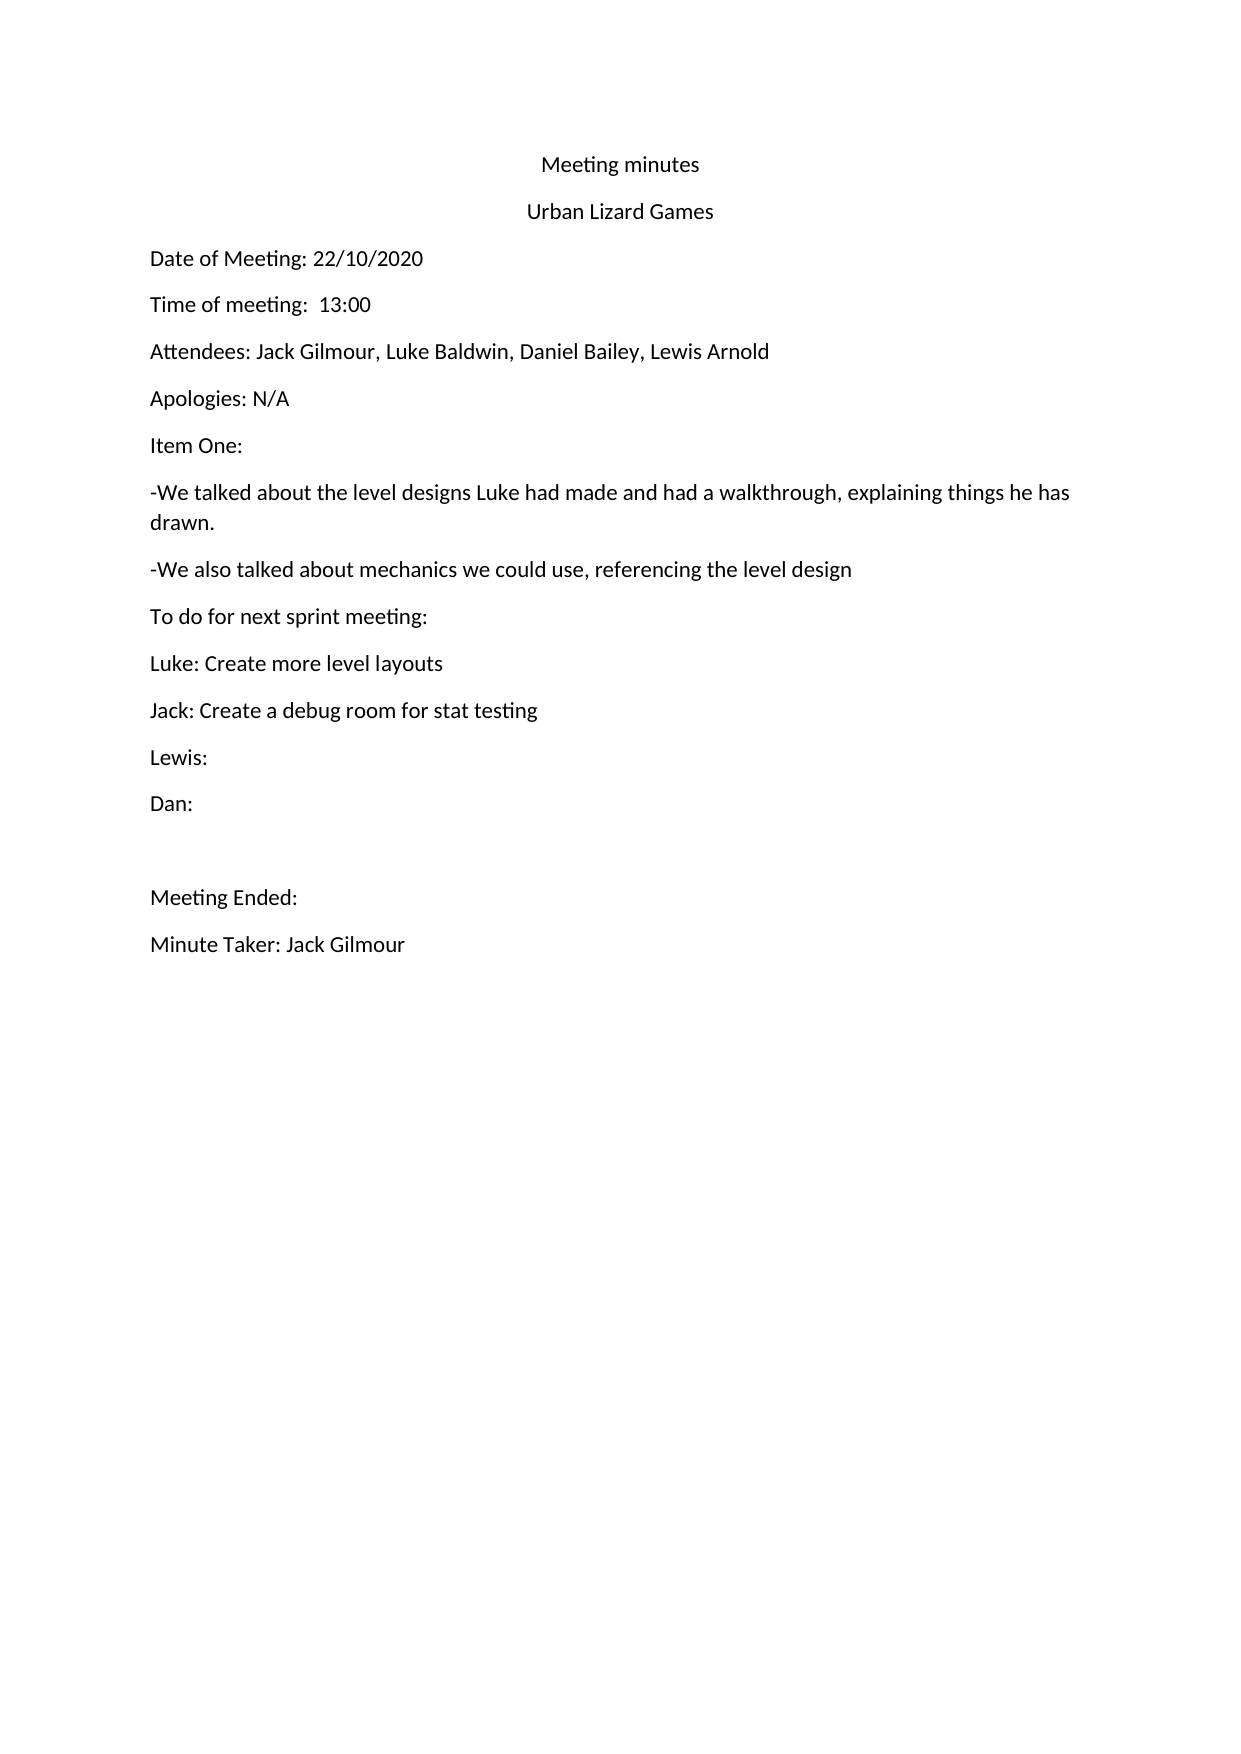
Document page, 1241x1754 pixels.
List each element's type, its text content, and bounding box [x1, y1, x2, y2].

text Attendees: Jack Gilmour, Luke Baldwin, Daniel Bailey, Lewis Arnold [150, 337, 1090, 366]
text Luke: Create more level layouts [150, 649, 1090, 677]
text Apologies: N/A [150, 384, 1090, 412]
text -We talked about the level designs Luke had made and had a walkthrough, explaining things he has drawn. [150, 478, 1090, 536]
text Meeting minutes [150, 150, 1090, 178]
text Urban Lizard Games [150, 197, 1090, 225]
text Minute Taker: Jack Gilmour [150, 930, 1090, 958]
text Date of Meeting: 22/10/2020 [150, 244, 1090, 272]
text Item One: [150, 431, 1090, 459]
text Meeting Ended: [150, 883, 1090, 911]
text Dan: [150, 789, 1090, 818]
text Time of meeting: 13:00 [150, 291, 1090, 319]
text Jack: Create a debug room for stat testing [150, 696, 1090, 724]
text -We also talked about mechanics we could use, referencing the level design [150, 555, 1090, 583]
text To do for next sprint meeting: [150, 602, 1090, 630]
text Lewis: [150, 743, 1090, 771]
